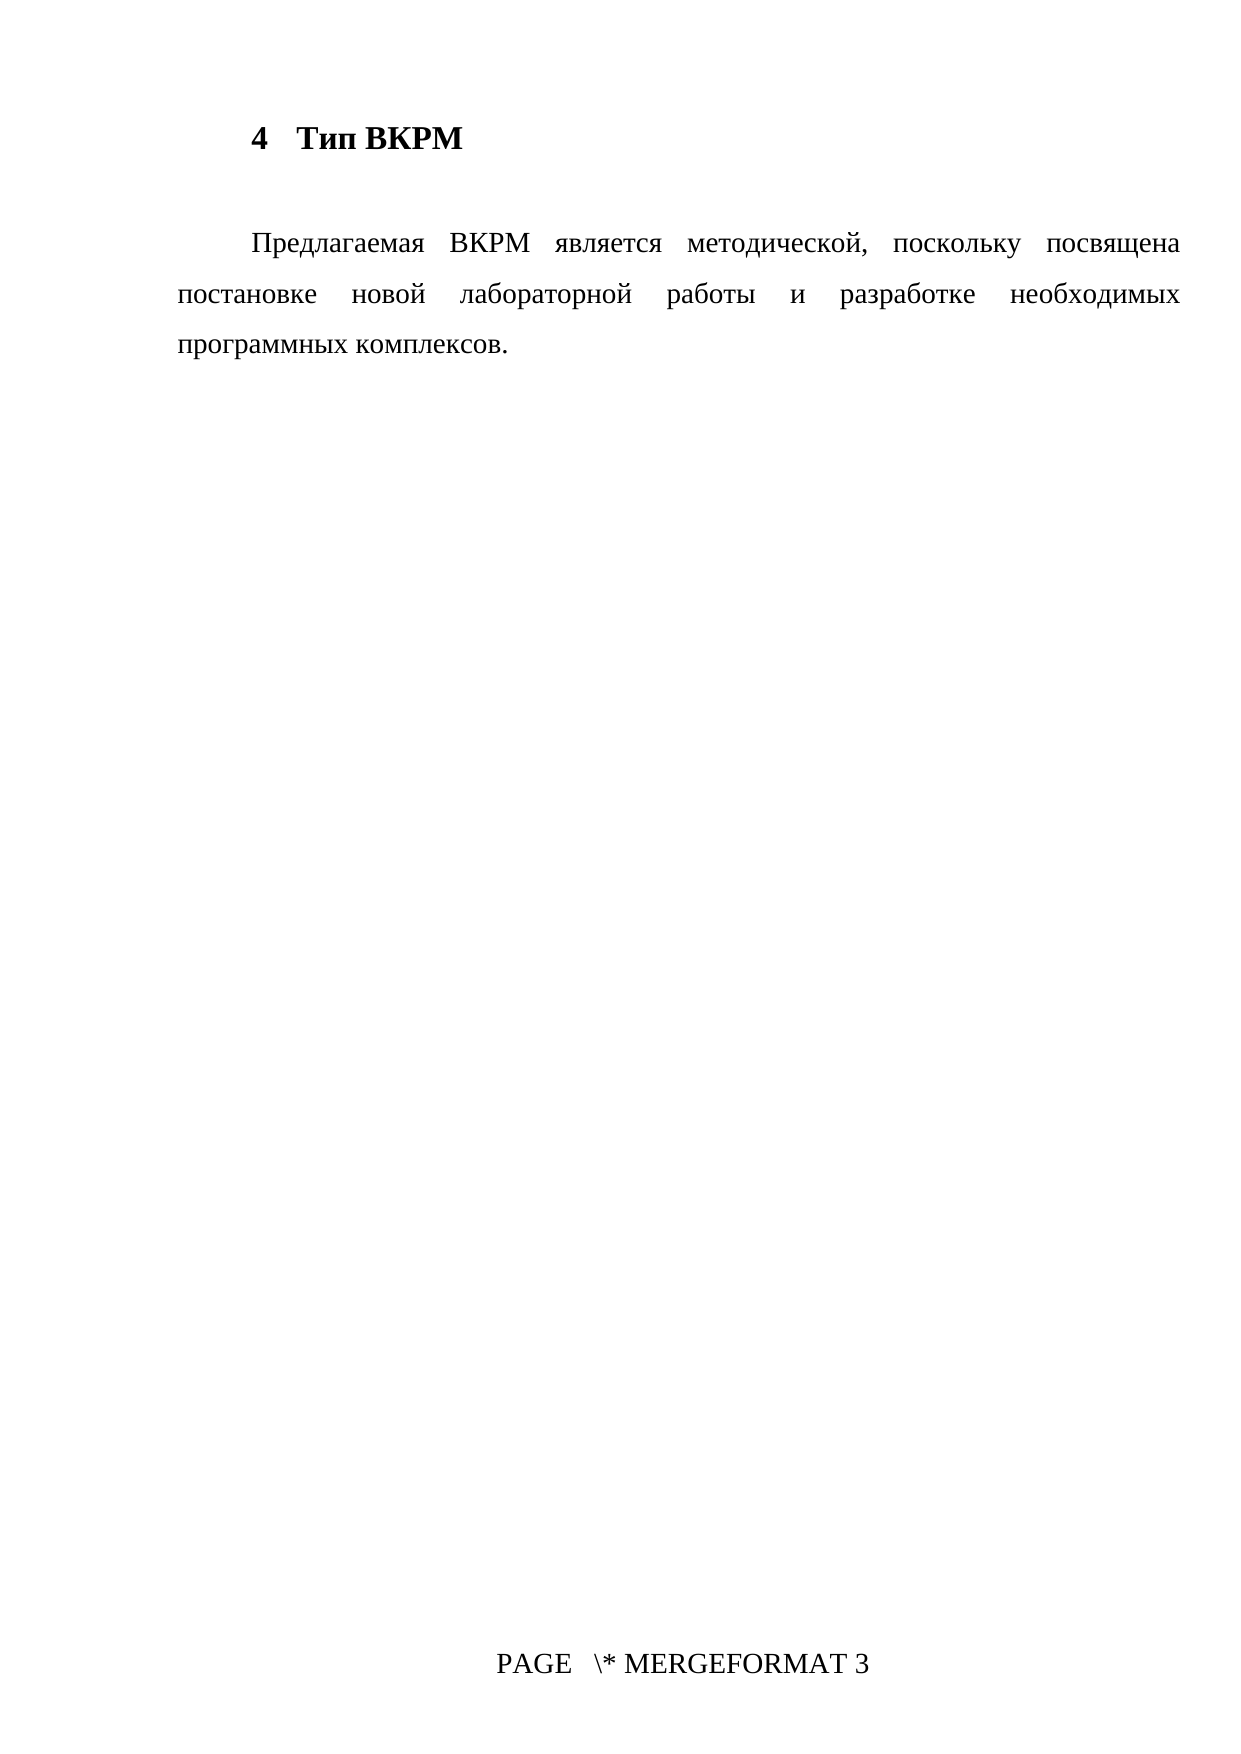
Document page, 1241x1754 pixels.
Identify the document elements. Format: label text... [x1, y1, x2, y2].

text Предлагаемая ВКРМ является методической, поскольку посвящена постановке новой лабораторной работы и разработке необходимых программных комплексов. [177, 226, 1181, 360]
text Тип ВКРМ [251, 118, 1181, 156]
